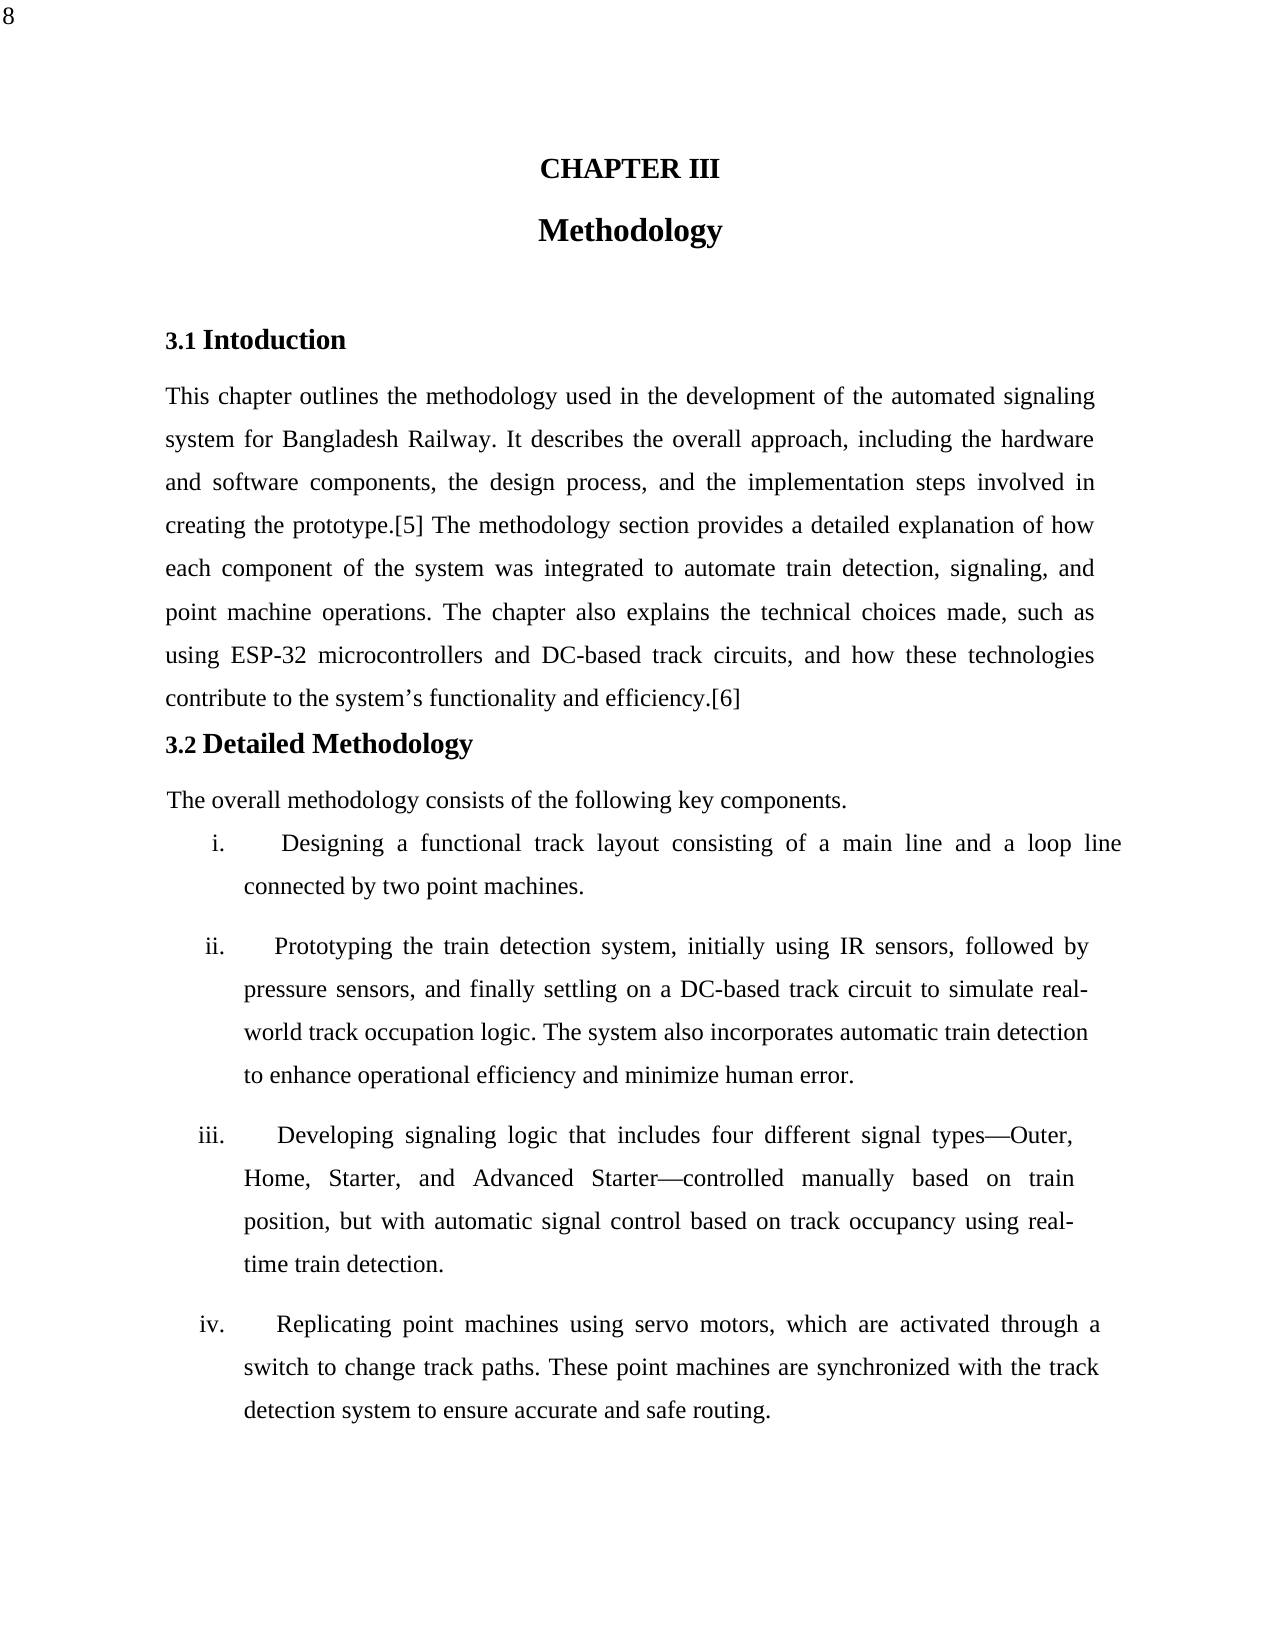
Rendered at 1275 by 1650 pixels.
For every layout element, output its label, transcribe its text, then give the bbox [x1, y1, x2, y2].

list Designing a functional track layout consisting of a main line and a loop line connected by two point machines. [225, 828, 1122, 900]
subtitle CHAPTER III [147, 151, 1113, 184]
subtitle Intoduction [165, 322, 1127, 356]
list Developing signaling logic that includes four different signal types—Outer, Home, Starter, and Advanced Starter—controlled manually based on train position, but with automatic signal control based on track occupancy using real-time train detection. [225, 1120, 1074, 1278]
text The overall methodology consists of the following key components. [148, 785, 1127, 813]
list Prototyping the train detection system, initially using IR sensors, followed by pressure sensors, and finally settling on a DC-based track circuit to simulate real-world track occupation logic. The system also incorporates automatic train detection to enhance operational efficiency and minimize human error. [225, 931, 1089, 1089]
text This chapter outlines the methodology used in the development of the automated signaling system for Bangladesh Railway. It describes the overall approach, including the hardware and software components, the design process, and the implementation steps involved in creating the prototype.[5] The methodology section provides a detailed explanation of how each component of the system was integrated to automate train detection, signaling, and point machine operations. The chapter also explains the technical choices made, such as using ESP-32 microcontrollers and DC-based track circuits, and how these technologies contribute to the system’s functionality and efficiency.[6] [165, 381, 1096, 712]
subtitle Detailed Methodology [165, 726, 1127, 759]
list Replicating point machines using servo motors, which are activated through a switch to change track paths. These point machines are synchronized with the track detection system to ensure accurate and safe routing. [225, 1309, 1100, 1424]
subtitle Methodology [147, 211, 1113, 249]
